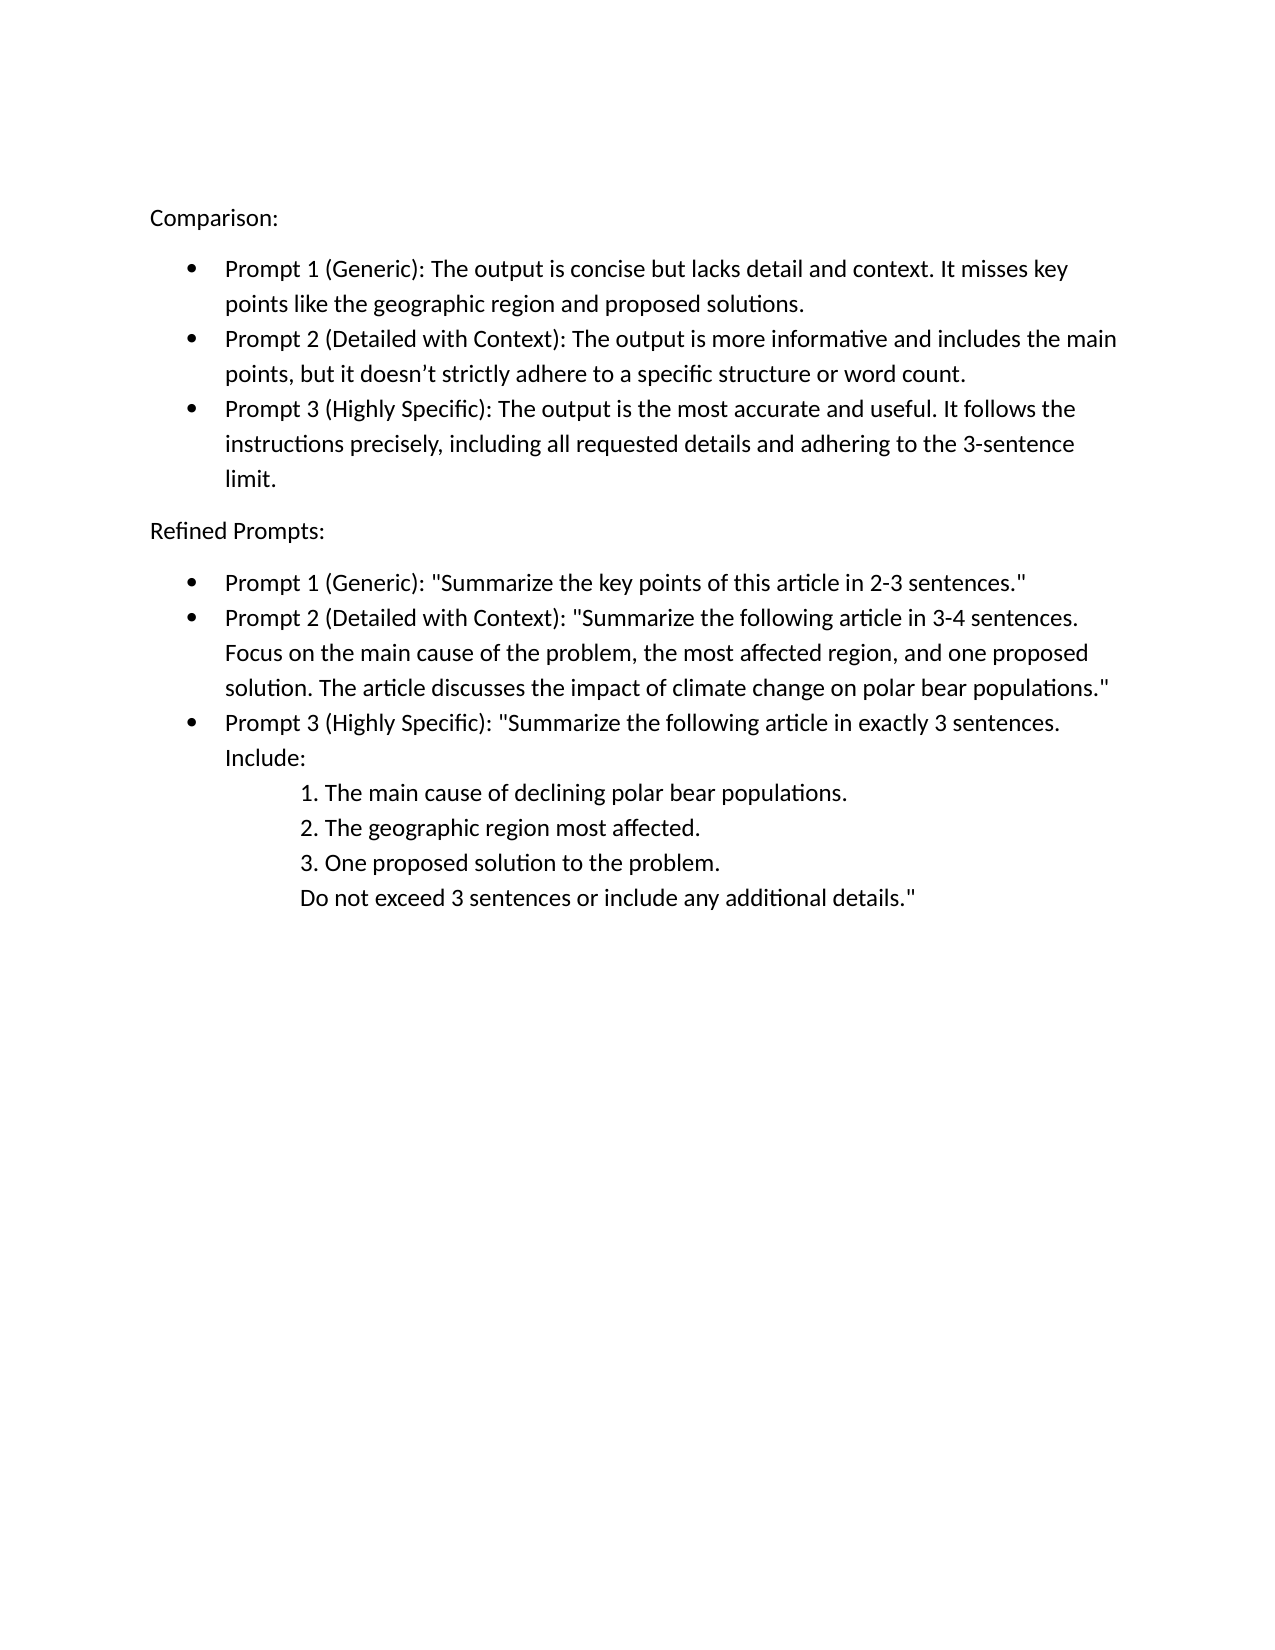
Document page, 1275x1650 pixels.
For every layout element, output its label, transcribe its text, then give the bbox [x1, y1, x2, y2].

text Refined Prompts: [150, 515, 1125, 546]
list Prompt 2 (Detailed with Context): The output is more informative and includes the main points, but it doesn’t strictly adhere to a specific structure or word count. [187, 323, 1125, 389]
list 3. One proposed solution to the problem. [300, 847, 1125, 877]
list Prompt 2 (Detailed with Context): "Summarize the following article in 3-4 sentences. Focus on the main cause of the problem, the most affected region, and one proposed solution. The article discusses the impact of climate change on polar bear populations." [187, 602, 1125, 702]
list Prompt 3 (Highly Specific): The output is the most accurate and useful. It follows the instructions precisely, including all requested details and adhering to the 3-sentence limit. [187, 393, 1125, 494]
list Prompt 1 (Generic): The output is concise but lacks detail and context. It misses key points like the geographic region and proposed solutions. [187, 253, 1125, 319]
list Prompt 1 (Generic): "Summarize the key points of this article in 2-3 sentences." [187, 567, 1125, 597]
list 2. The geographic region most affected. [300, 812, 1125, 842]
list Prompt 3 (Highly Specific): "Summarize the following article in exactly 3 sentences. Include: [187, 707, 1125, 772]
text Comparison: [150, 202, 1125, 232]
list 1. The main cause of declining polar bear populations. [300, 777, 1125, 807]
list Do not exceed 3 sentences or include any additional details." [300, 882, 1125, 912]
